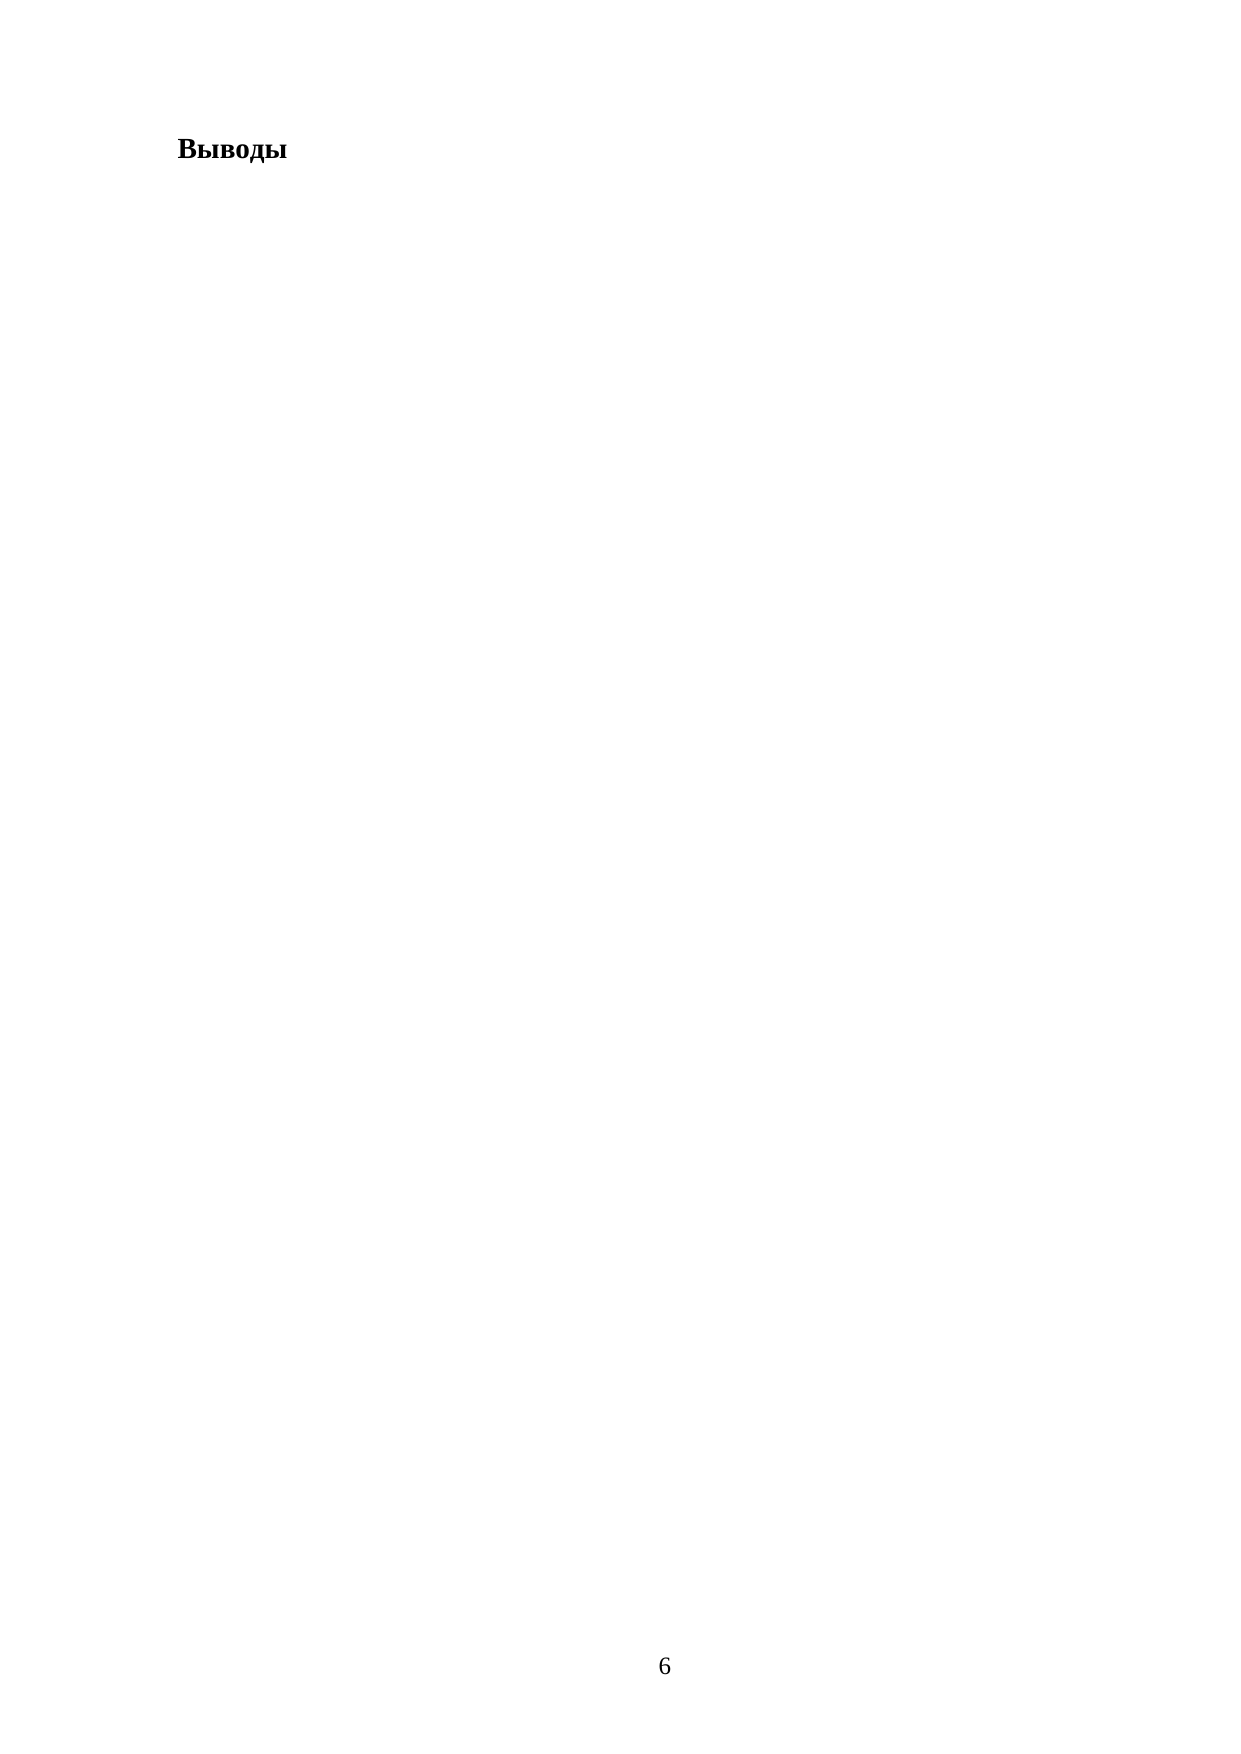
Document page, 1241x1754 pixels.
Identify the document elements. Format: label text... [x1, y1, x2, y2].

text Выводы [177, 131, 1152, 165]
